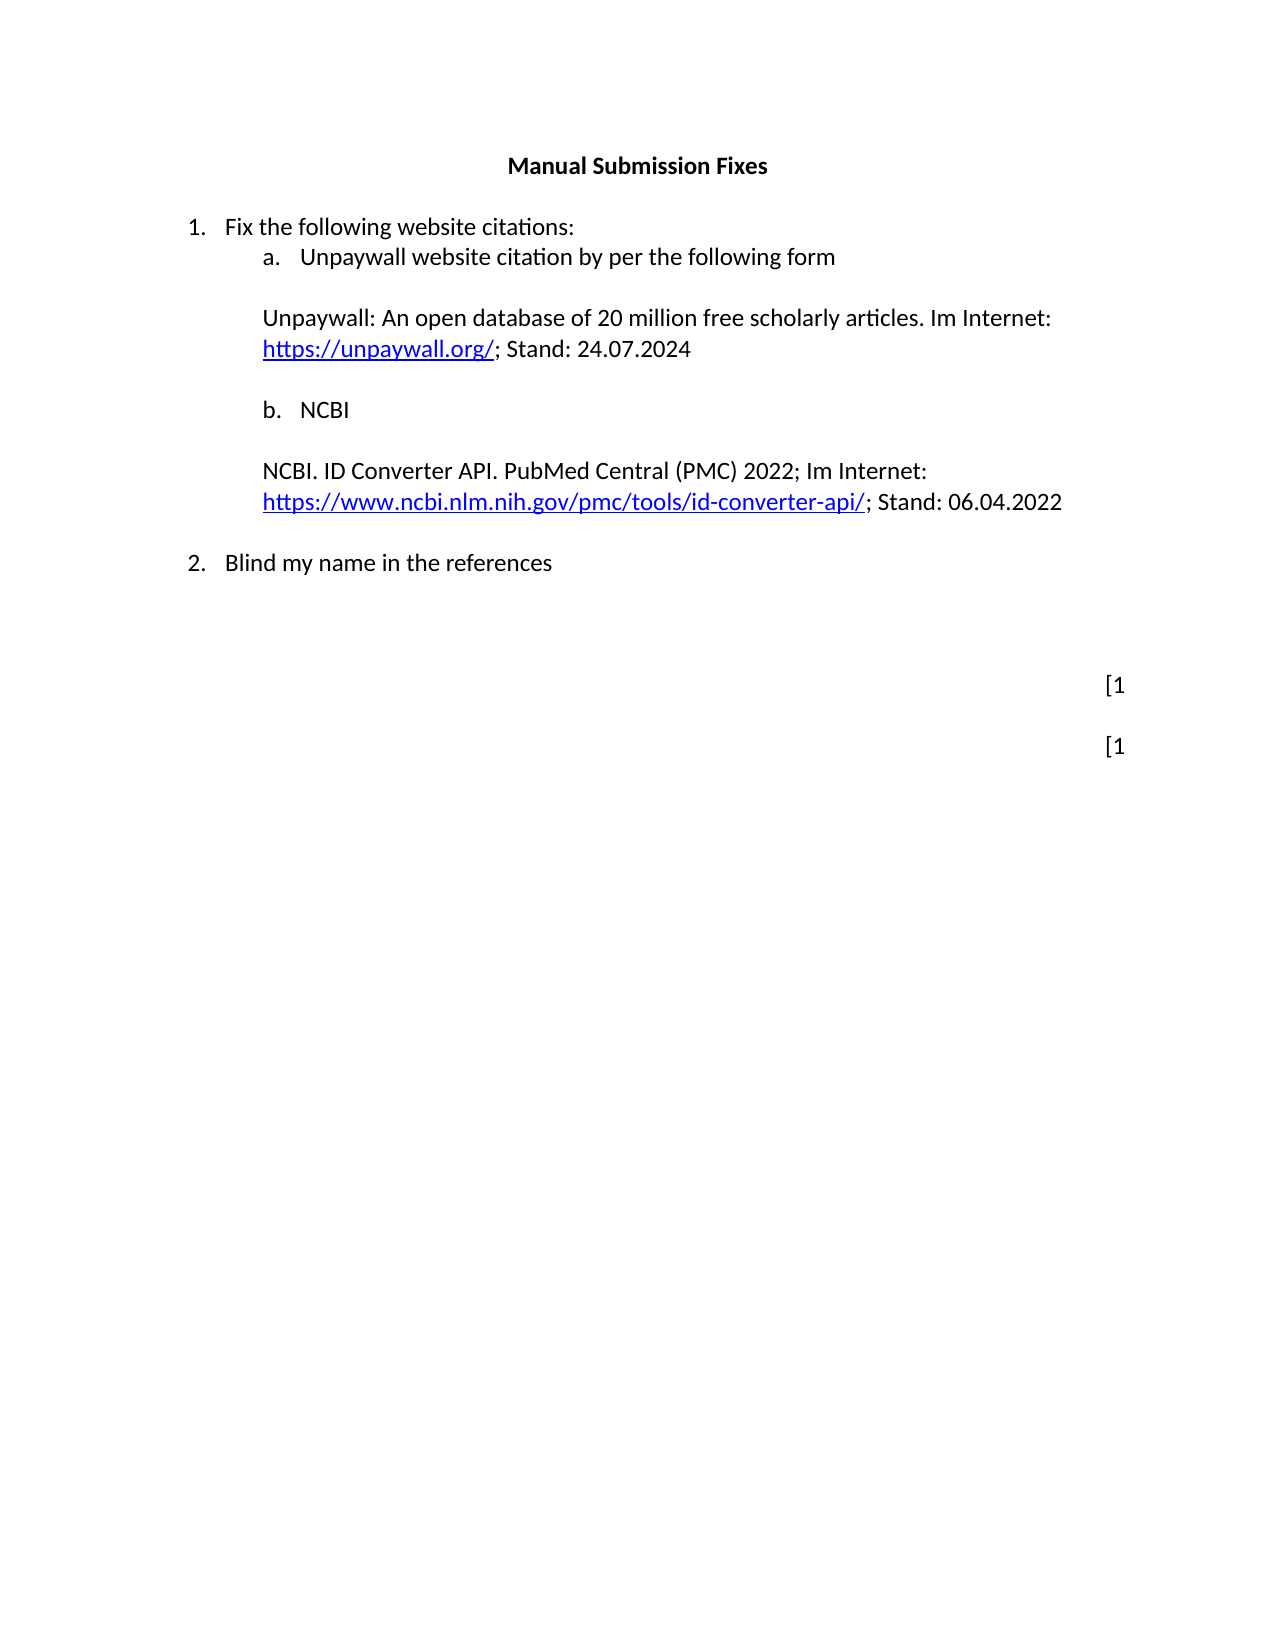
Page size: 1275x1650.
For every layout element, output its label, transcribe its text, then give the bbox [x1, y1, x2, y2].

text Unpaywall: An open database of 20 million free scholarly articles. Im Internet: https://unpaywall.org/; Stand: 24.07.2024 [262, 303, 1125, 364]
list NCBI [262, 394, 1125, 425]
list Fix the following website citations: [187, 211, 1125, 242]
list Blind my name in the references [187, 547, 1125, 577]
text [1 [150, 669, 1125, 699]
text Manual Submission Fixes [150, 150, 1125, 181]
text NCBI. ID Converter API. PubMed Central (PMC) 2022; Im Internet: https://www.ncbi.nlm.nih.gov/pmc/tools/id-converter-api/; Stand: 06.04.2022 [262, 455, 1125, 516]
text [1 [150, 730, 1125, 760]
list Unpaywall website citation by per the following form [262, 242, 1125, 272]
